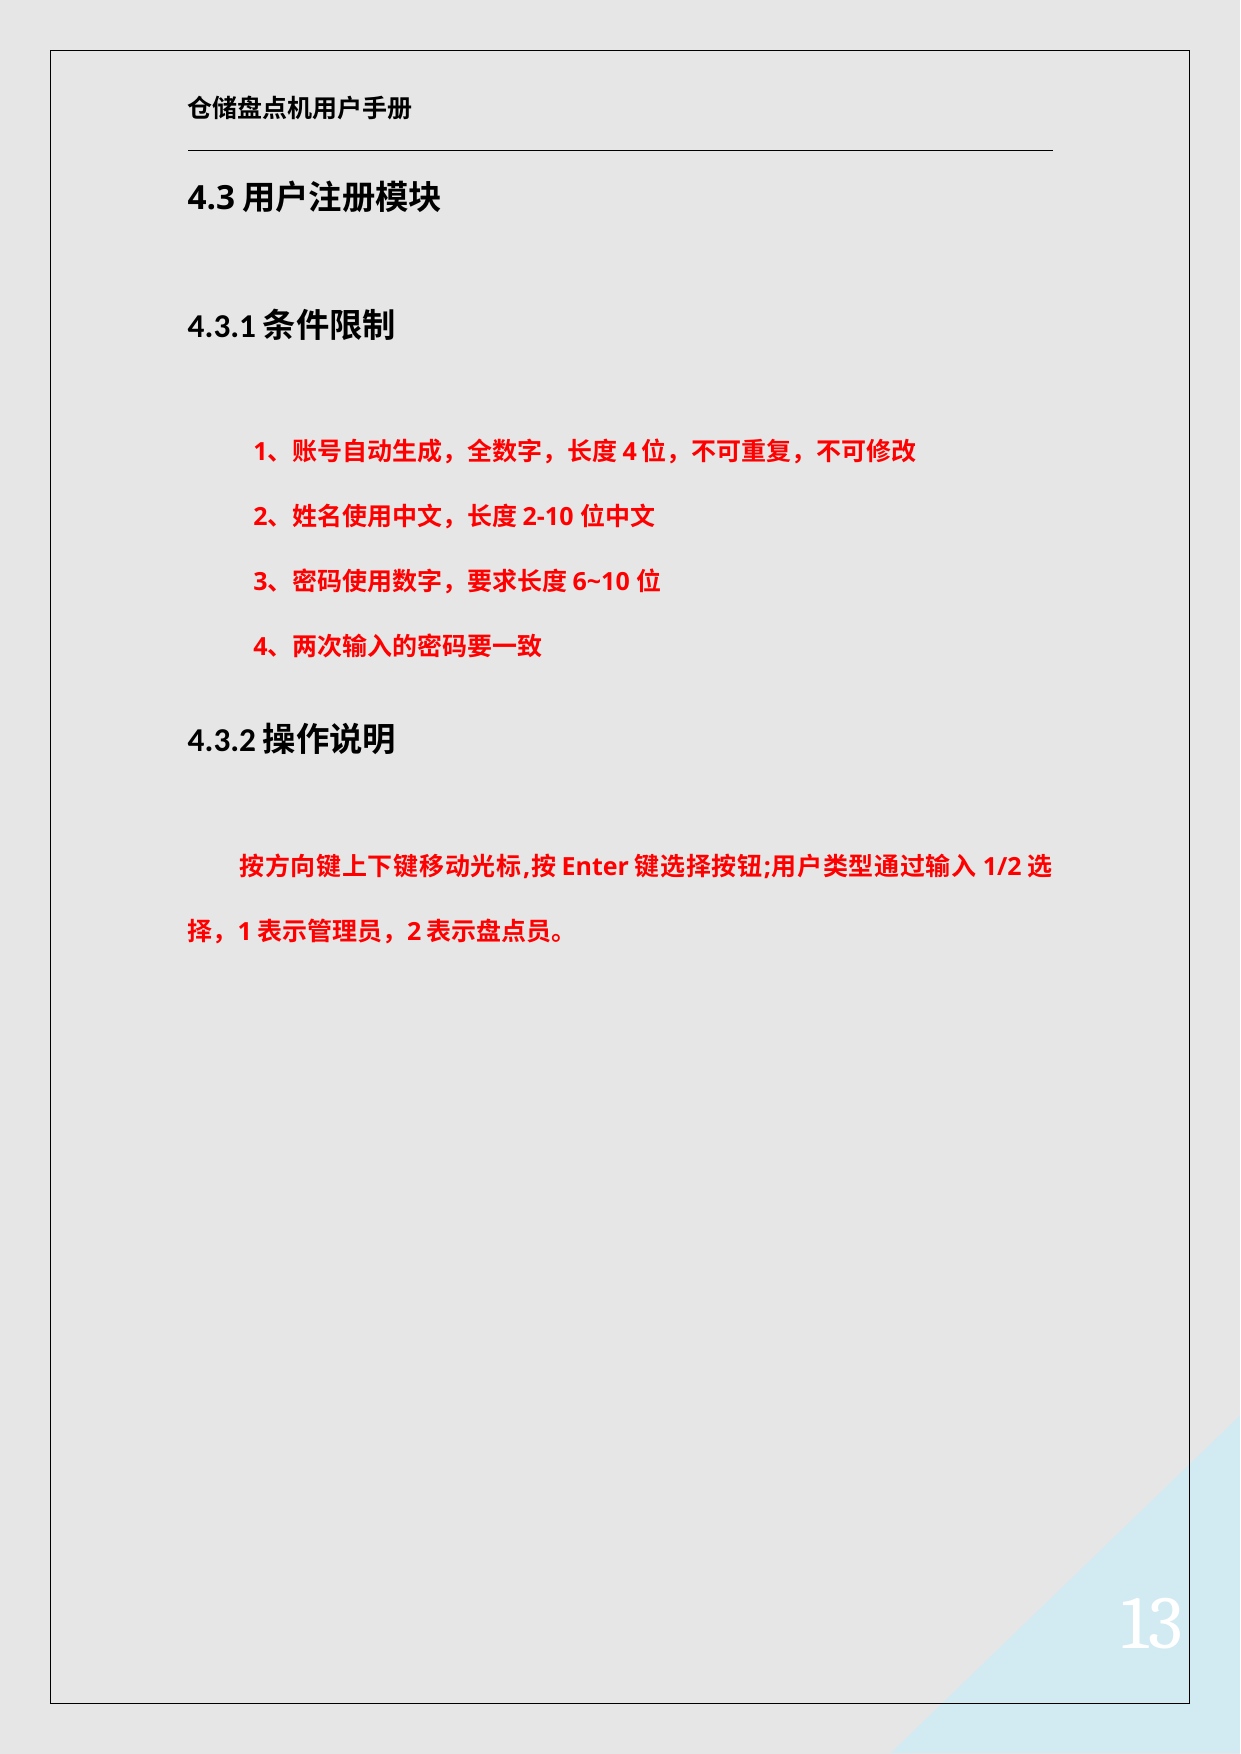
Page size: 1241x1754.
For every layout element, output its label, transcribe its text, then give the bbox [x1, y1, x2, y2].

text 4、两次输入的密码要一致 [209, 612, 1053, 677]
text 2、姓名使用中文，长度2-10 位中文 [209, 482, 1053, 547]
subtitle 4.3用户注册模块 [187, 163, 1053, 228]
subtitle 4.3.1条件限制 [187, 290, 1053, 355]
text 3、密码使用数字，要求长度6~10 位 [209, 547, 1053, 612]
text 按方向键上下键移动光标,按Enter键选择按钮;用户类型通过输入1/2选择，1表示管理员，2表示盘点员。 [187, 832, 1053, 962]
subtitle 4.3.2操作说明 [187, 704, 1053, 769]
text 1、账号自动生成，全数字，长度4位，不可重复，不可修改 [209, 417, 1053, 482]
